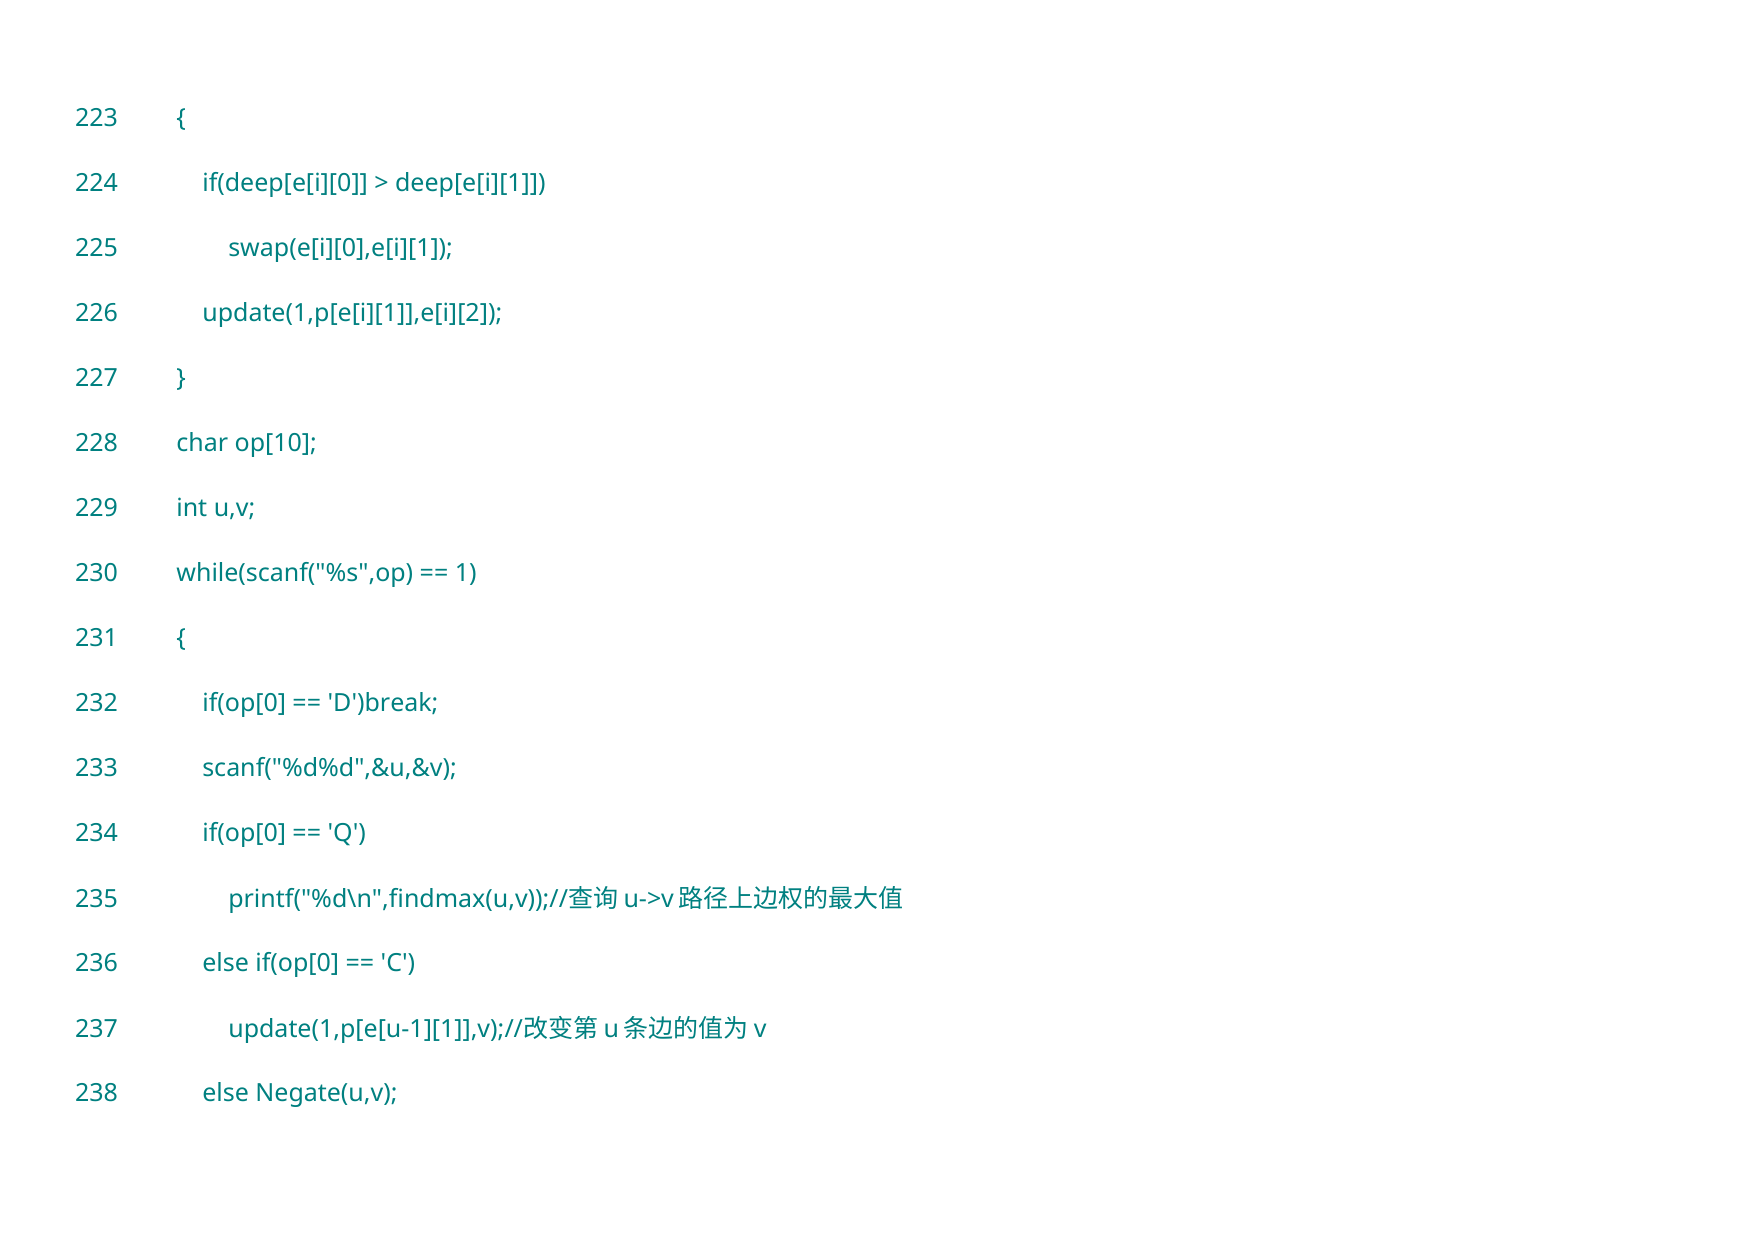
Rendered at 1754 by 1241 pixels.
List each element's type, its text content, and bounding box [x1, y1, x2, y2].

text 236 else if(op[0] == 'C') [75, 929, 1679, 994]
text 232 if(op[0] == 'D')break; [75, 669, 1679, 734]
text 238 else Negate(u,v); [75, 1059, 1679, 1124]
text 235 printf("%d\n",findmax(u,v));//查询u->v路径上边权的最大值 [75, 864, 1679, 929]
text 224 if(deep[e[i][0]] > deep[e[i][1]]) [75, 149, 1679, 214]
text 223 { [75, 84, 1679, 149]
text 237 update(1,p[e[u-1][1]],v);//改变第u条边的值为v [75, 994, 1679, 1059]
text 229 int u,v; [75, 474, 1679, 539]
text 230 while(scanf("%s",op) == 1) [75, 539, 1679, 604]
text 227 } [75, 344, 1679, 409]
text 225 swap(e[i][0],e[i][1]); [75, 214, 1679, 279]
text 231 { [75, 604, 1679, 669]
text 226 update(1,p[e[i][1]],e[i][2]); [75, 279, 1679, 344]
text 233 scanf("%d%d",&u,&v); [75, 734, 1679, 799]
text 234 if(op[0] == 'Q') [75, 799, 1679, 864]
text 228 char op[10]; [75, 409, 1679, 474]
